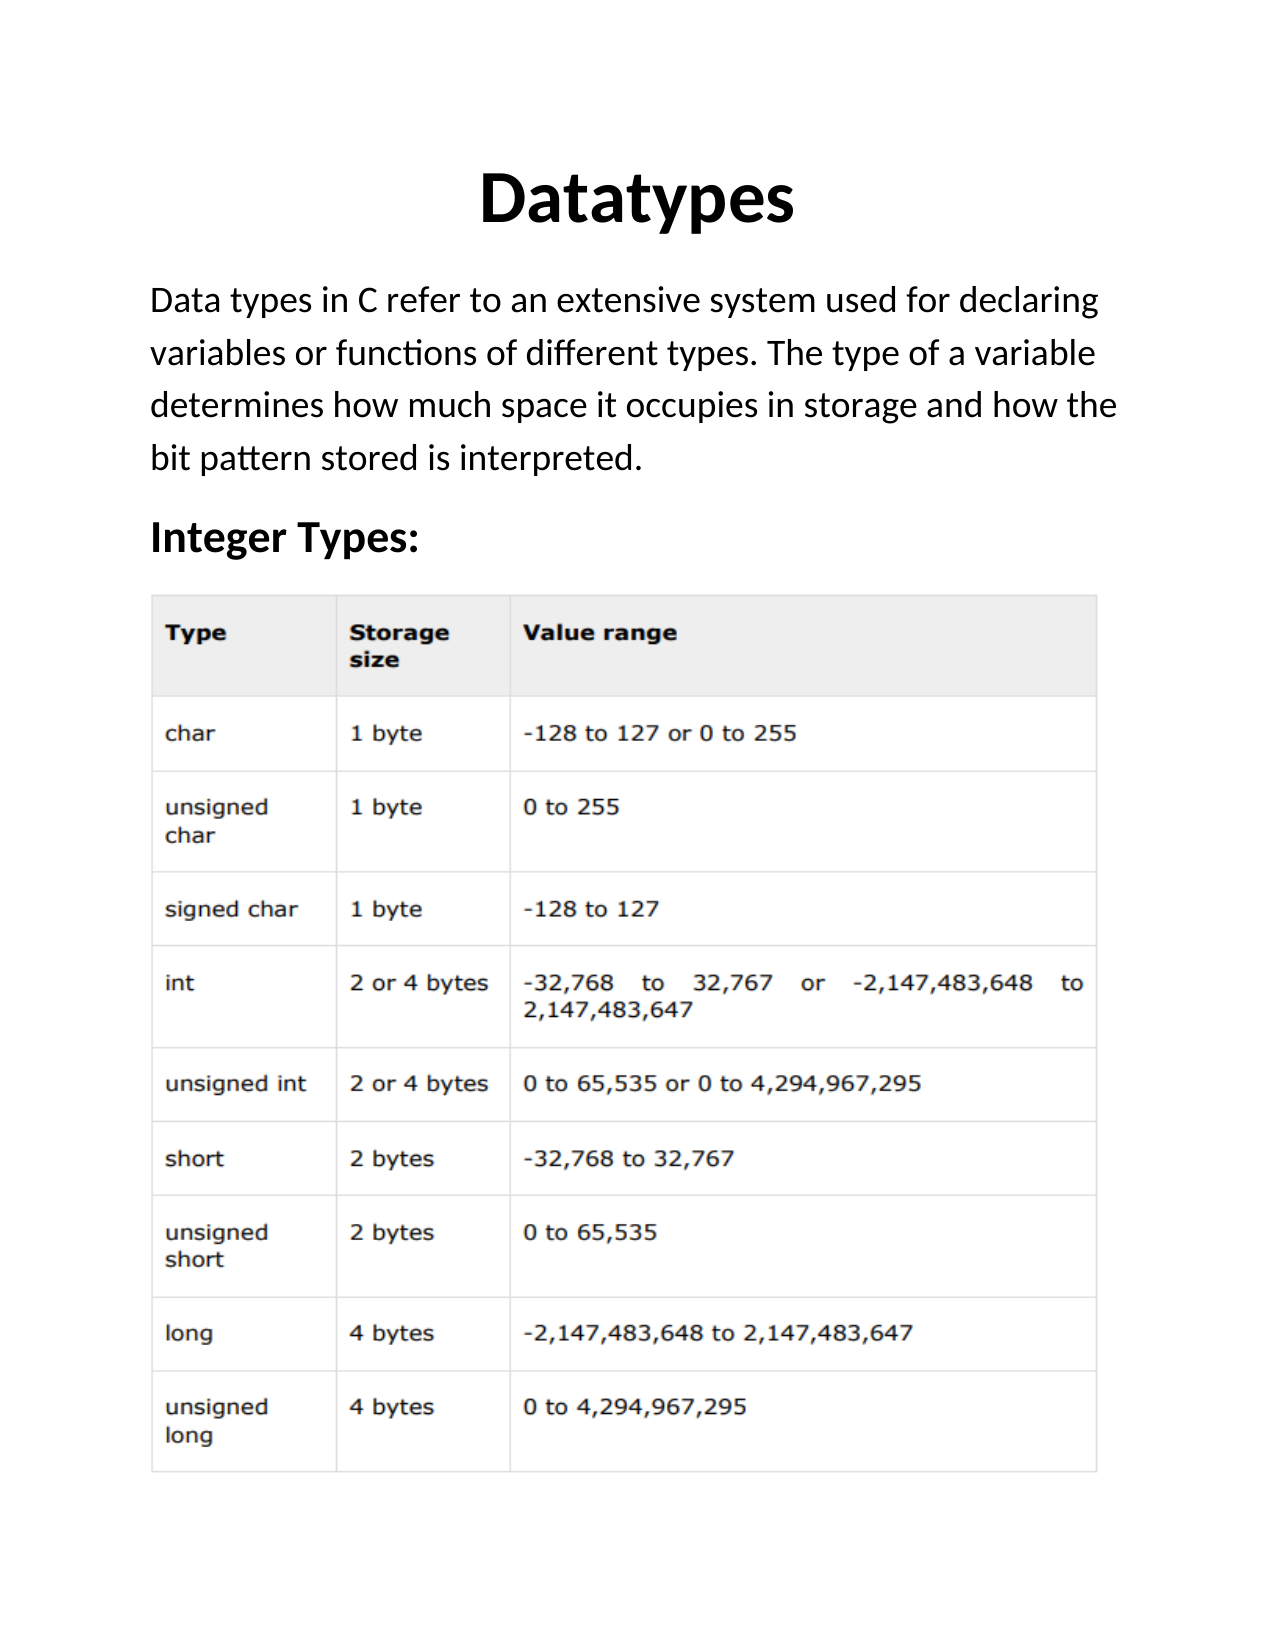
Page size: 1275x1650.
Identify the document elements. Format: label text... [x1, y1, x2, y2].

text Integer Types: [150, 508, 1125, 564]
text Datatypes [150, 150, 1125, 242]
text Data types in C refer to an extensive system used for declaring variables or functions of different types. The type of a variable determines how much space it occupies in storage and how the bit pattern stored is interpreted. [150, 276, 1125, 480]
picture [150, 592, 1107, 1474]
